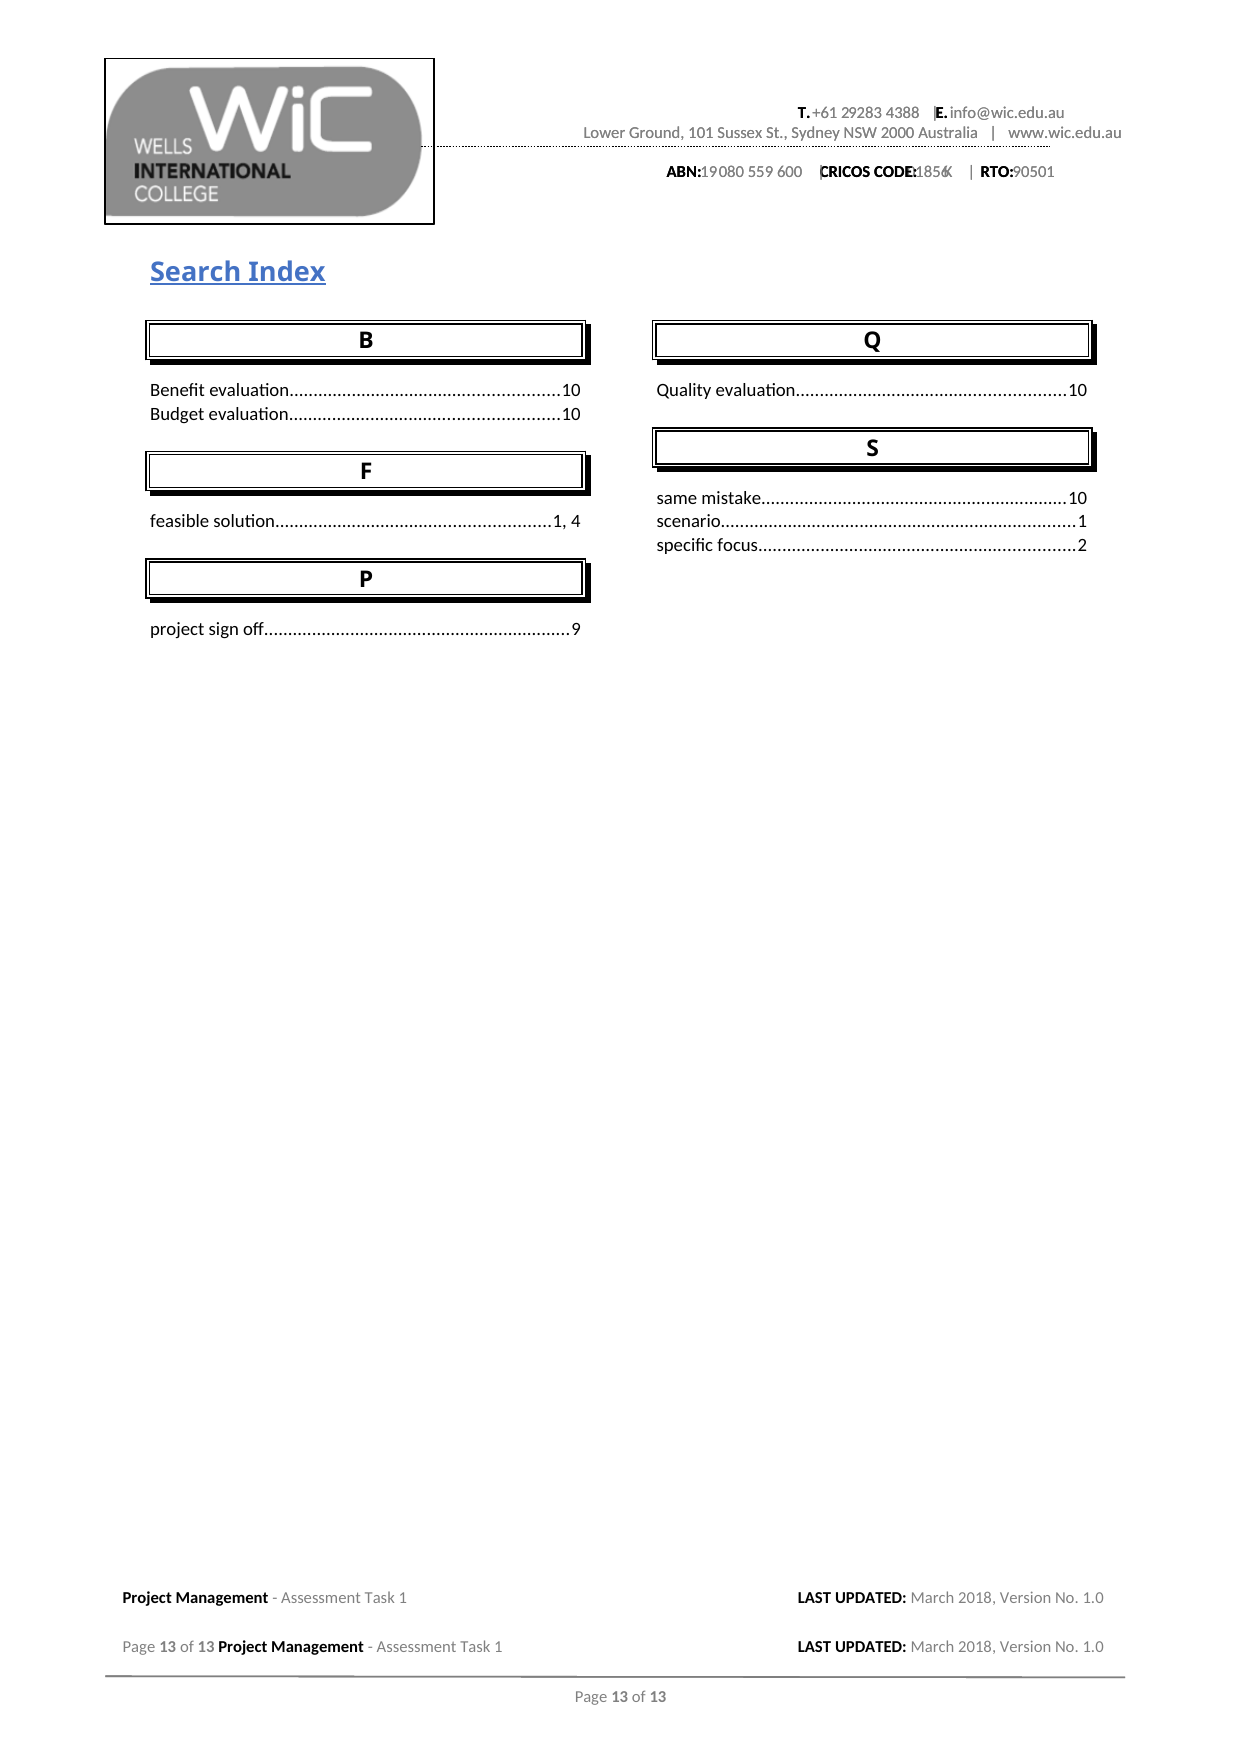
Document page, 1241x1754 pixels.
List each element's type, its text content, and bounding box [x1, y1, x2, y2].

subtitle Search Index [150, 252, 1088, 289]
text Budget evaluation 10 [150, 402, 581, 425]
text same mistake 10 [656, 486, 1088, 509]
text scenario 1 [656, 509, 1088, 532]
text feasible solution 1, 4 [150, 509, 581, 532]
text project sign off 9 [150, 617, 581, 639]
text Quality evaluation 10 [656, 378, 1088, 401]
text Benefit evaluation 10 [150, 378, 581, 401]
picture [106, 59, 433, 223]
text specific focus 2 [656, 533, 1088, 556]
